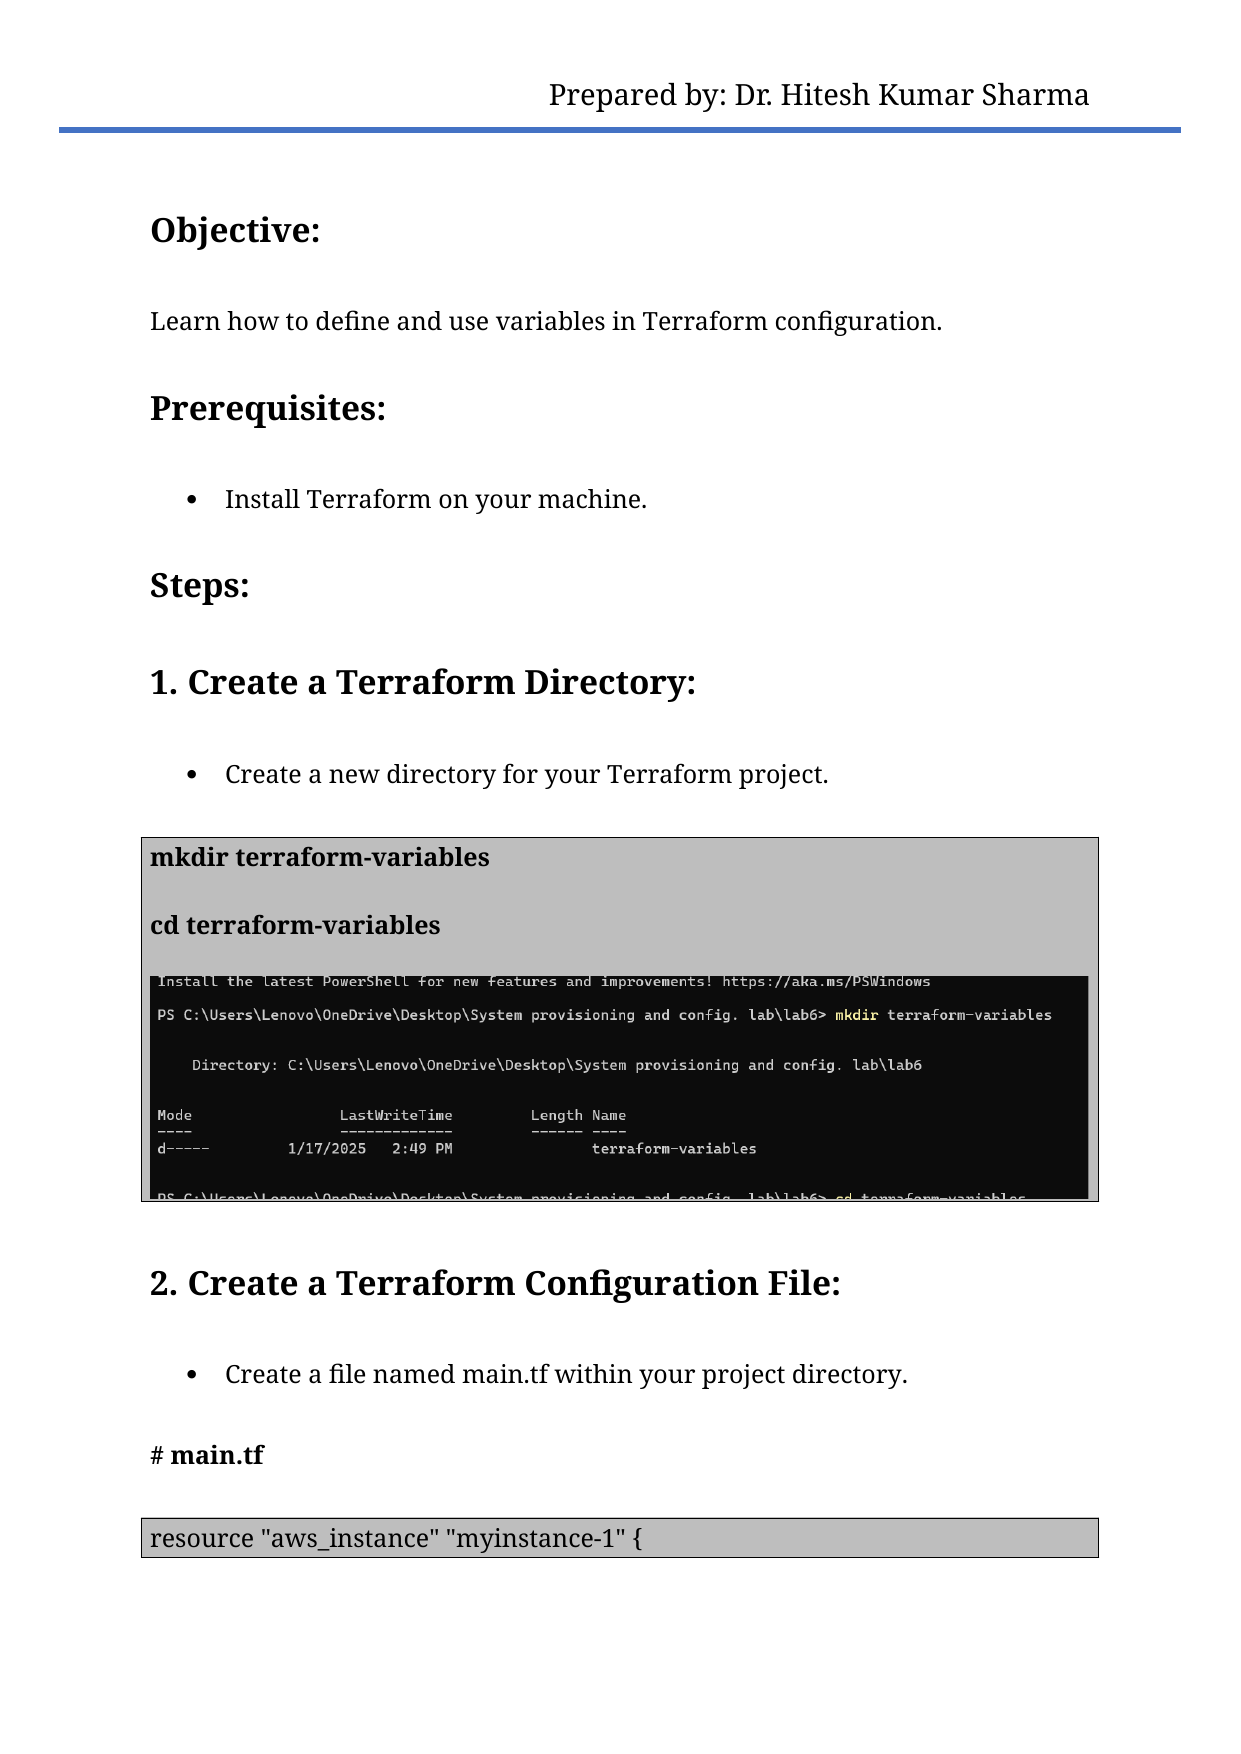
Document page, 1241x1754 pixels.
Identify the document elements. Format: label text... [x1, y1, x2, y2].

text # main.tf [150, 1437, 1090, 1471]
text resource "aws_instance" "myinstance-1" { [142, 1519, 1098, 1557]
list Create a Terraform Directory: [150, 659, 1090, 704]
list Create a new directory for your Terraform project. [187, 756, 1090, 790]
picture [150, 976, 1089, 1199]
list Install Terraform on your machine. [187, 482, 1090, 516]
list Create a Terraform Configuration File: [150, 1260, 1090, 1305]
text mkdir terraform-variables [142, 838, 1098, 874]
list Create a file named main.tf within your project directory. [187, 1357, 1090, 1391]
text Objective: [150, 207, 1090, 252]
text Steps: [150, 562, 1090, 607]
text cd terraform-variables [142, 905, 1098, 942]
text Learn how to define and use variables in Terraform configuration. [150, 304, 1090, 338]
text Prerequisites: [150, 384, 1090, 430]
